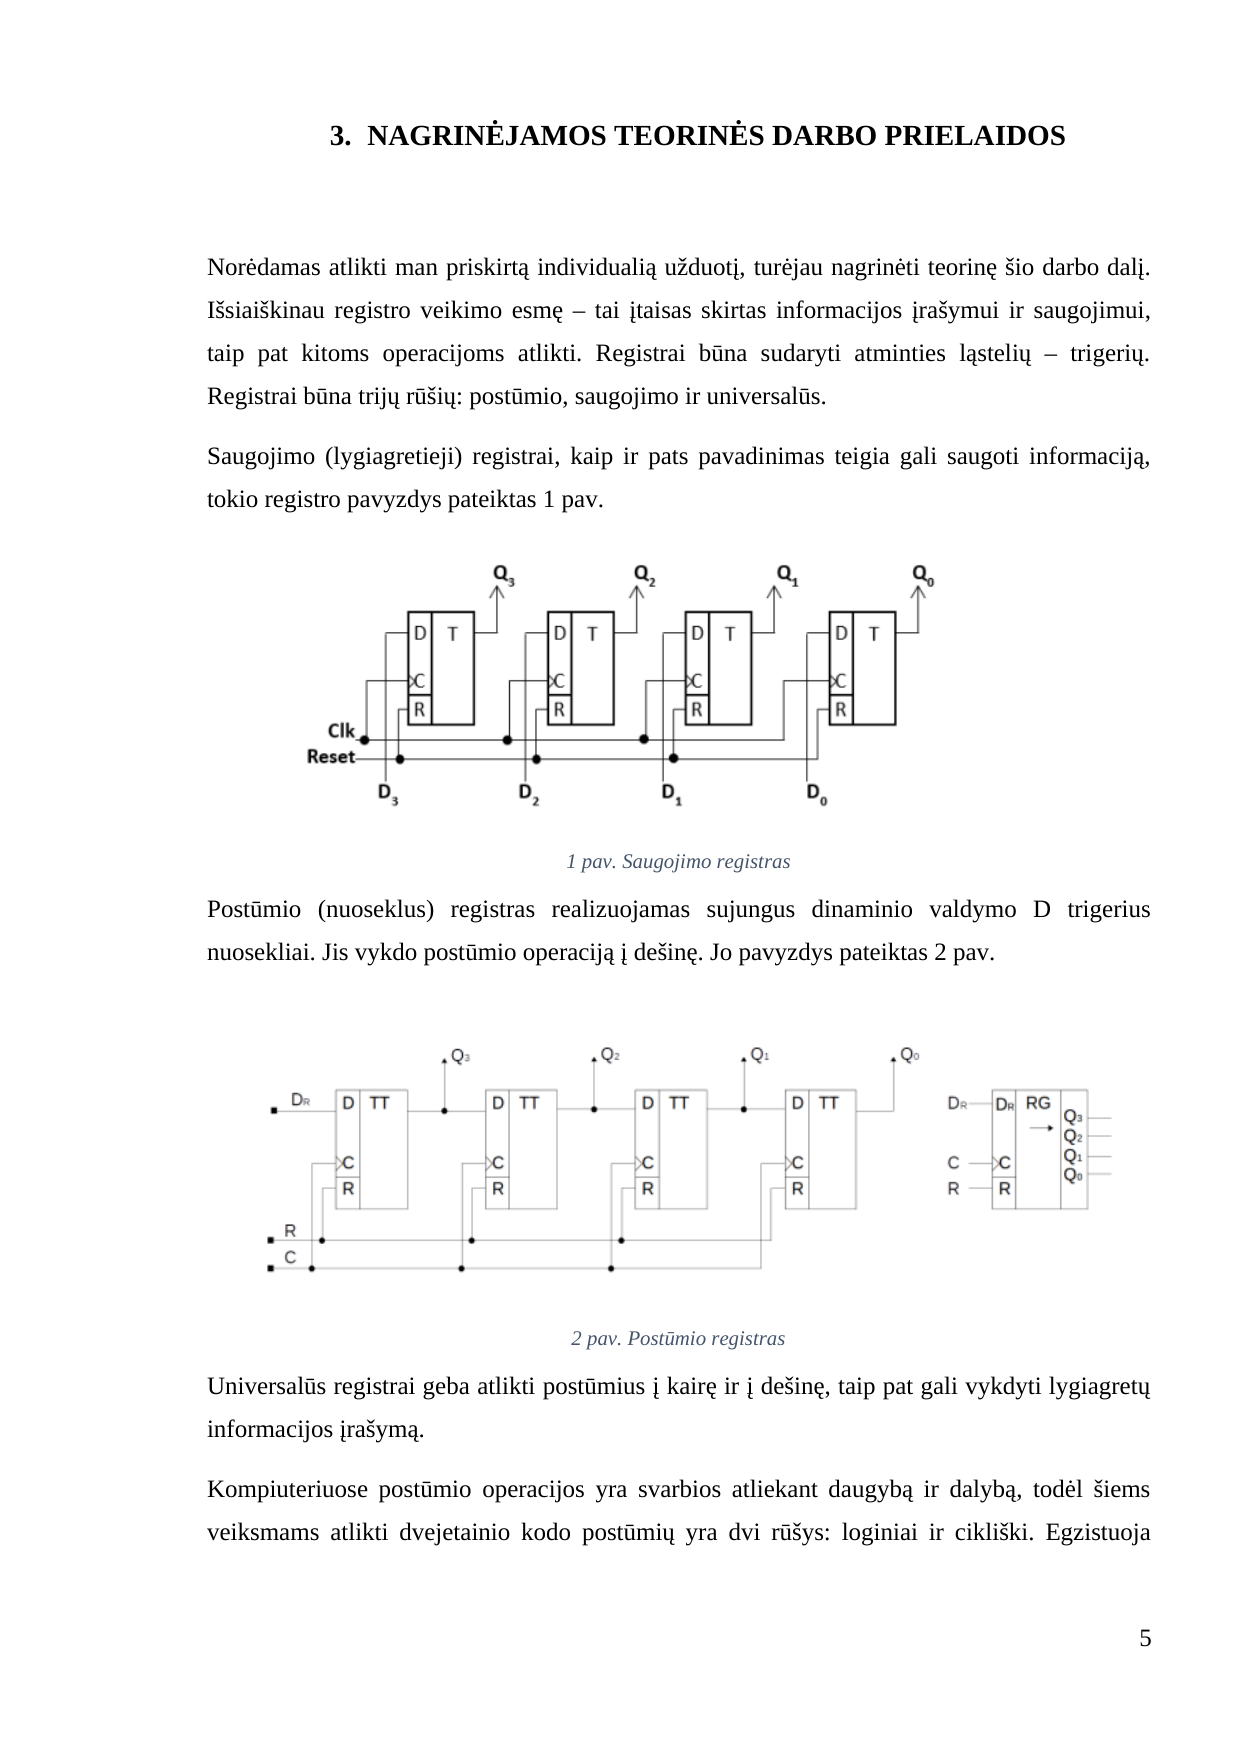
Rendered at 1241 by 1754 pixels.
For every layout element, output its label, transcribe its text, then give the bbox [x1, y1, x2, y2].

text Norėdamas atlikti man priskirtą individualią užduotį, turėjau nagrinėti teorinę šio darbo dalį. Išsiaiškinau registro veikimo esmę – tai įtaisas skirtas informacijos įrašymui ir saugojimui, taip pat kitoms operacijoms atlikti. Registrai būna sudaryti atminties ląstelių – trigerių. Registrai būna trijų rūšių: postūmio, saugojimo ir universalūs. [207, 252, 1152, 410]
picture [206, 997, 1152, 1296]
text 1 pav. Saugojimo registras [207, 849, 1152, 873]
text 2 pav. Postūmio registras [207, 1326, 1152, 1350]
text Universalūs registrai geba atlikti postūmius į kairę ir į dešinę, taip pat gali vykdyti lygiagretų informacijos įrašymą. [207, 1371, 1152, 1443]
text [207, 1474, 1152, 1546]
picture [213, 544, 1033, 819]
text Postūmio (nuoseklus) registras realizuojamas sujungus dinaminio valdymo D trigerius nuosekliai. Jis vykdo postūmio operaciją į dešinę. Jo pavyzdys pateiktas 2 pav. [207, 894, 1152, 966]
text Saugojimo (lygiagretieji) registrai, kaip ir pats pavadinimas teigia gali saugoti informaciją, tokio registro pavyzdys pateiktas 1 pav. [207, 441, 1152, 513]
text NAGRINĖJAMOS TEORINĖS DARBO PRIELAIDOS [244, 118, 1152, 152]
